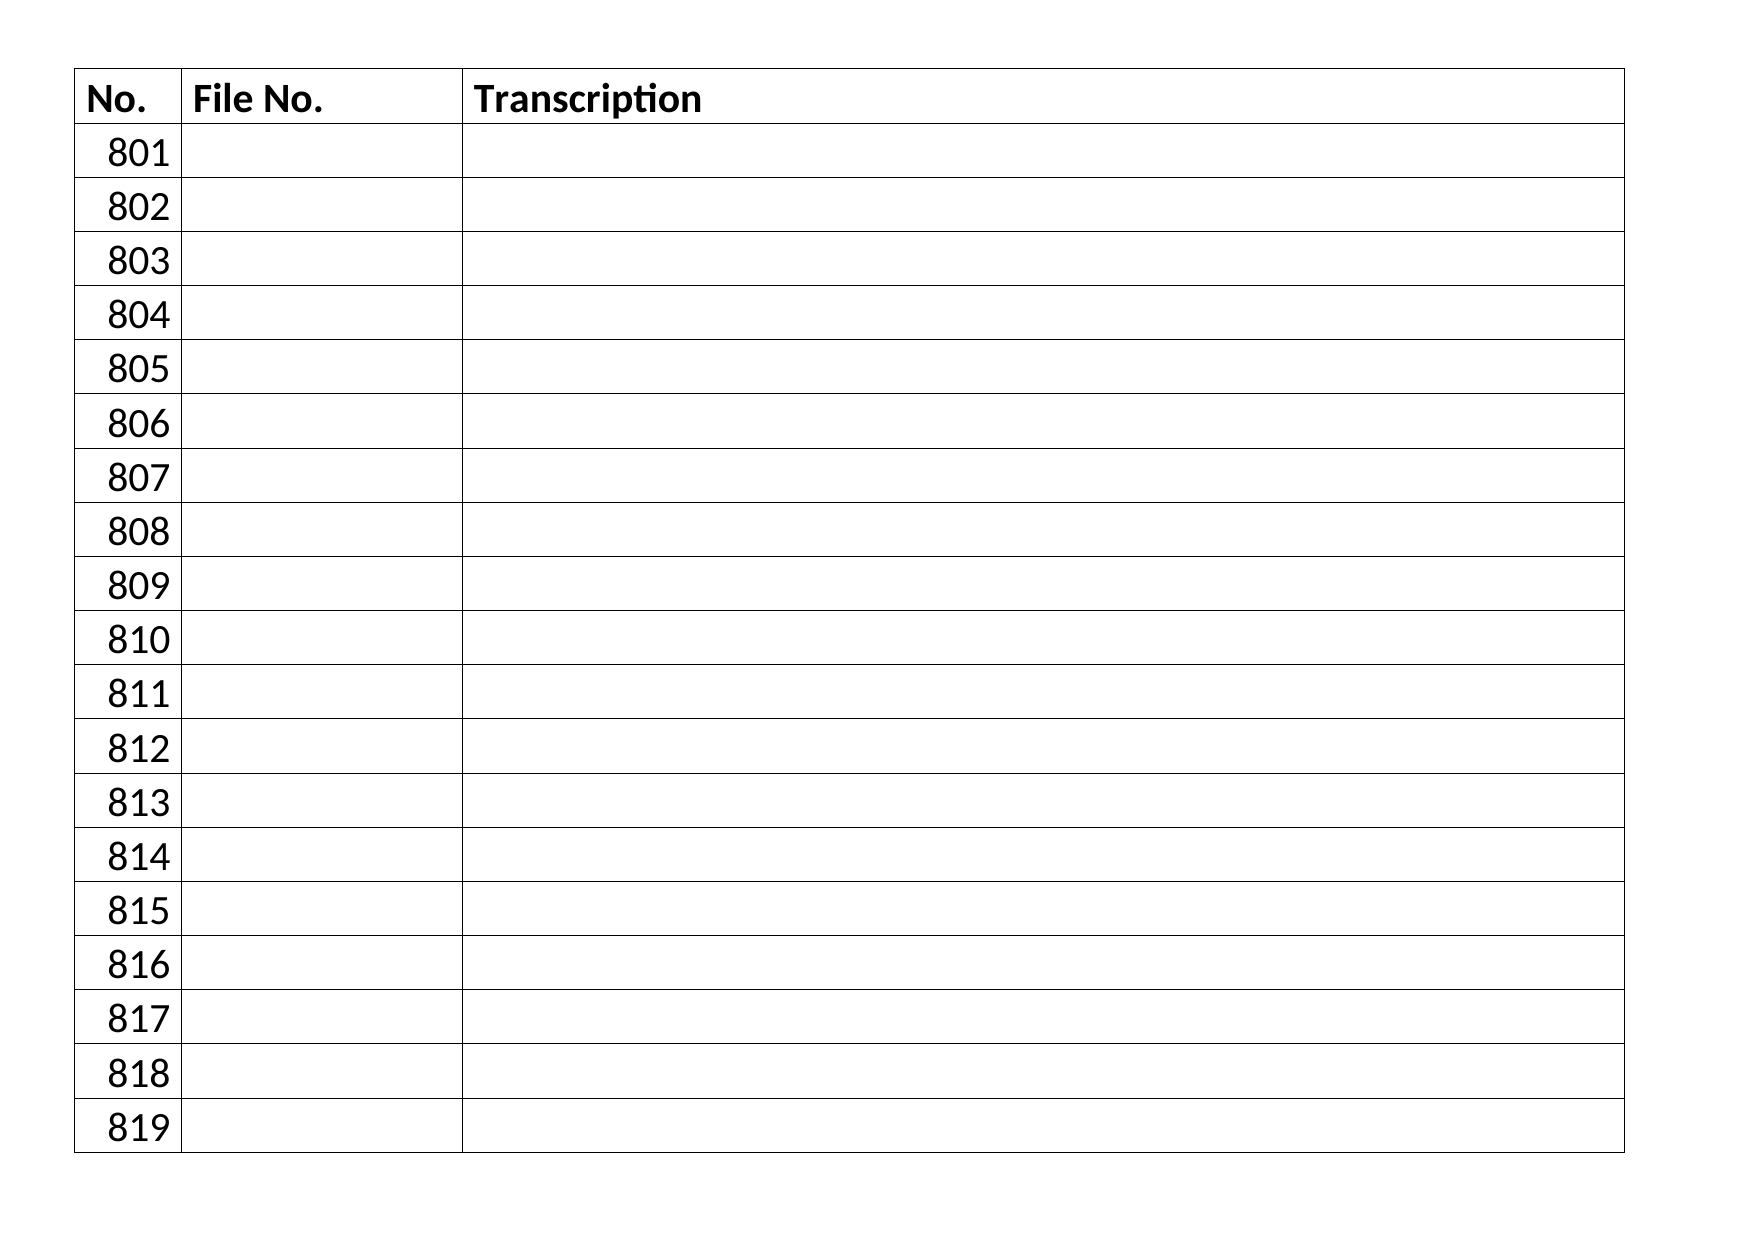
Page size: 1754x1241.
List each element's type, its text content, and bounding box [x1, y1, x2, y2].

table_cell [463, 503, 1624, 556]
table_header Transcription [463, 69, 1624, 122]
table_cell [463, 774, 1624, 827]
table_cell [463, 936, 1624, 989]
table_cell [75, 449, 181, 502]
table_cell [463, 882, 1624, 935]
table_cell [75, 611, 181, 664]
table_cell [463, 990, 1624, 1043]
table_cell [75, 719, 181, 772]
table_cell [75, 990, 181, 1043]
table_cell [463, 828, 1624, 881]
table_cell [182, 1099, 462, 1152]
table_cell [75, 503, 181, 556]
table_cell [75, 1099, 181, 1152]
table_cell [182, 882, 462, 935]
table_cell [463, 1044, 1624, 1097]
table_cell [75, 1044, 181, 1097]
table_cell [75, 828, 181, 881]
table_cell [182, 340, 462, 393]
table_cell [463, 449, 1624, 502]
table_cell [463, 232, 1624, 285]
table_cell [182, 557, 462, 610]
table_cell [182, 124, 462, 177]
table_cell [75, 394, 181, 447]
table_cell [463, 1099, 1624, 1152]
table_header File No. [182, 69, 462, 122]
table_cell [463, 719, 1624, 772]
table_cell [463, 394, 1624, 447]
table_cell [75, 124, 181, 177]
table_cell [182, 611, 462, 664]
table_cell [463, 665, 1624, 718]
table_header No. [75, 69, 181, 122]
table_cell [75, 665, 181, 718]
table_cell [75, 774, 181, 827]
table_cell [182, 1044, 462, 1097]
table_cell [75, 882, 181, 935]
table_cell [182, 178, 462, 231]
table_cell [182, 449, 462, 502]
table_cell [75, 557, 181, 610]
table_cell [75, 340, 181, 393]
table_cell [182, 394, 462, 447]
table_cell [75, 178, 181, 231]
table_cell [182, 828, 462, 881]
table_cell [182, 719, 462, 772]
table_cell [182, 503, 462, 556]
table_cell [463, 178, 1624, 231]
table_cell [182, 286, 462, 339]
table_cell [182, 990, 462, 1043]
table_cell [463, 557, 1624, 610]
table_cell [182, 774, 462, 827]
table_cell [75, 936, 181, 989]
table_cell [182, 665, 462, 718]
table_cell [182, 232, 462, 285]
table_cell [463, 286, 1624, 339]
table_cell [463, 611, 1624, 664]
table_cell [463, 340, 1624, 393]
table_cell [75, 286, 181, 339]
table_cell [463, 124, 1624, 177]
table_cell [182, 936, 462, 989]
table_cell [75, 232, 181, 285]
